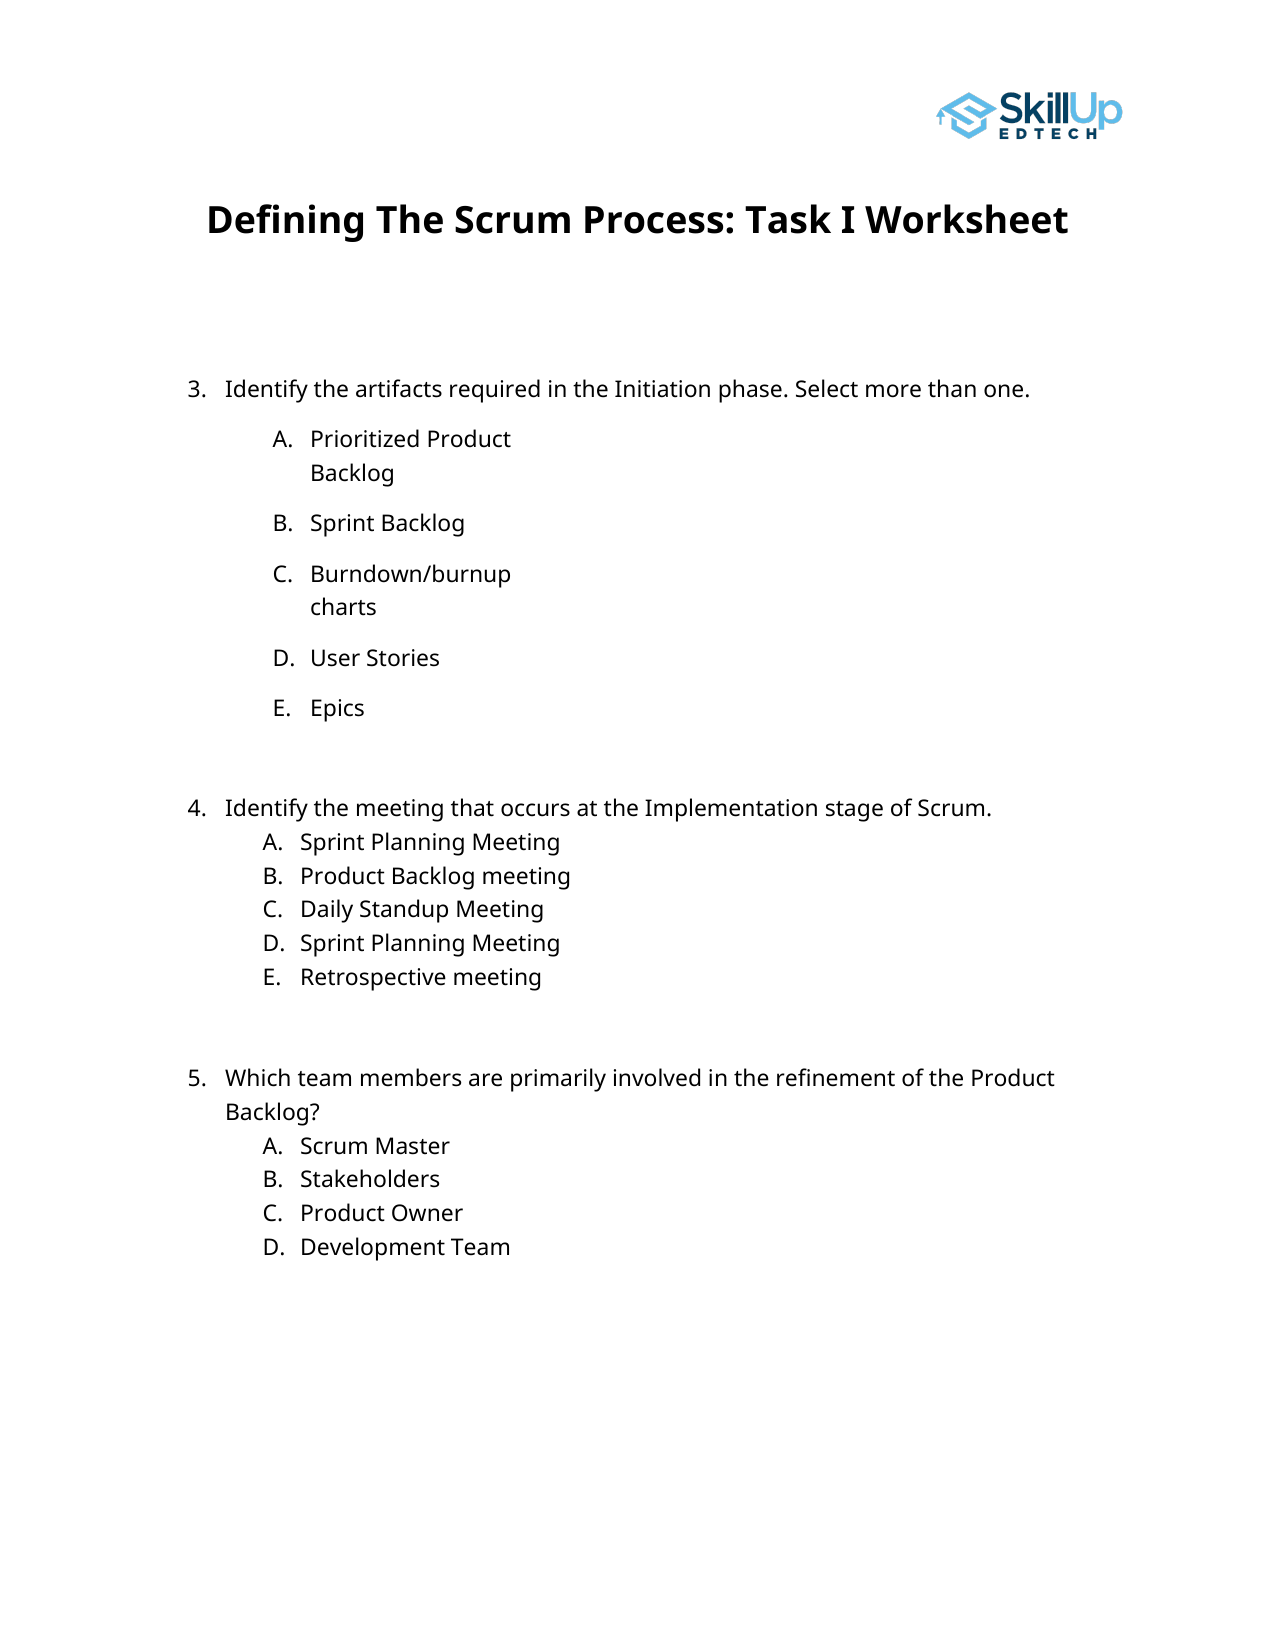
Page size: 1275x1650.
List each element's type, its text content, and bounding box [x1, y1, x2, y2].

list Identify the meeting that occurs at the Implementation stage of Scrum. [187, 792, 1125, 823]
list Scrum Master [262, 1130, 1125, 1161]
list Sprint Planning Meeting [262, 927, 1125, 958]
list Stakeholders [262, 1163, 1125, 1195]
list Product Owner [262, 1197, 1125, 1228]
picture [935, 75, 1125, 156]
table_cell Sprint Backlog [224, 508, 546, 558]
list Sprint Planning Meeting [262, 826, 1125, 857]
table_header Prioritized Product Backlog [224, 424, 546, 507]
table_cell Epics [224, 692, 546, 792]
list Identify the artifacts required in the Initiation phase. Select more than one. [187, 373, 1125, 404]
list Which team members are primarily involved in the refinement of the Product Backlog? [187, 1062, 1125, 1127]
table_cell User Stories [224, 642, 546, 692]
table_cell Burndown/burnup charts [224, 558, 546, 642]
list Retrospective meeting [262, 961, 1125, 992]
list Daily Standup Meeting [262, 893, 1125, 925]
list Development Team [262, 1231, 1125, 1262]
list Product Backlog meeting [262, 860, 1125, 891]
